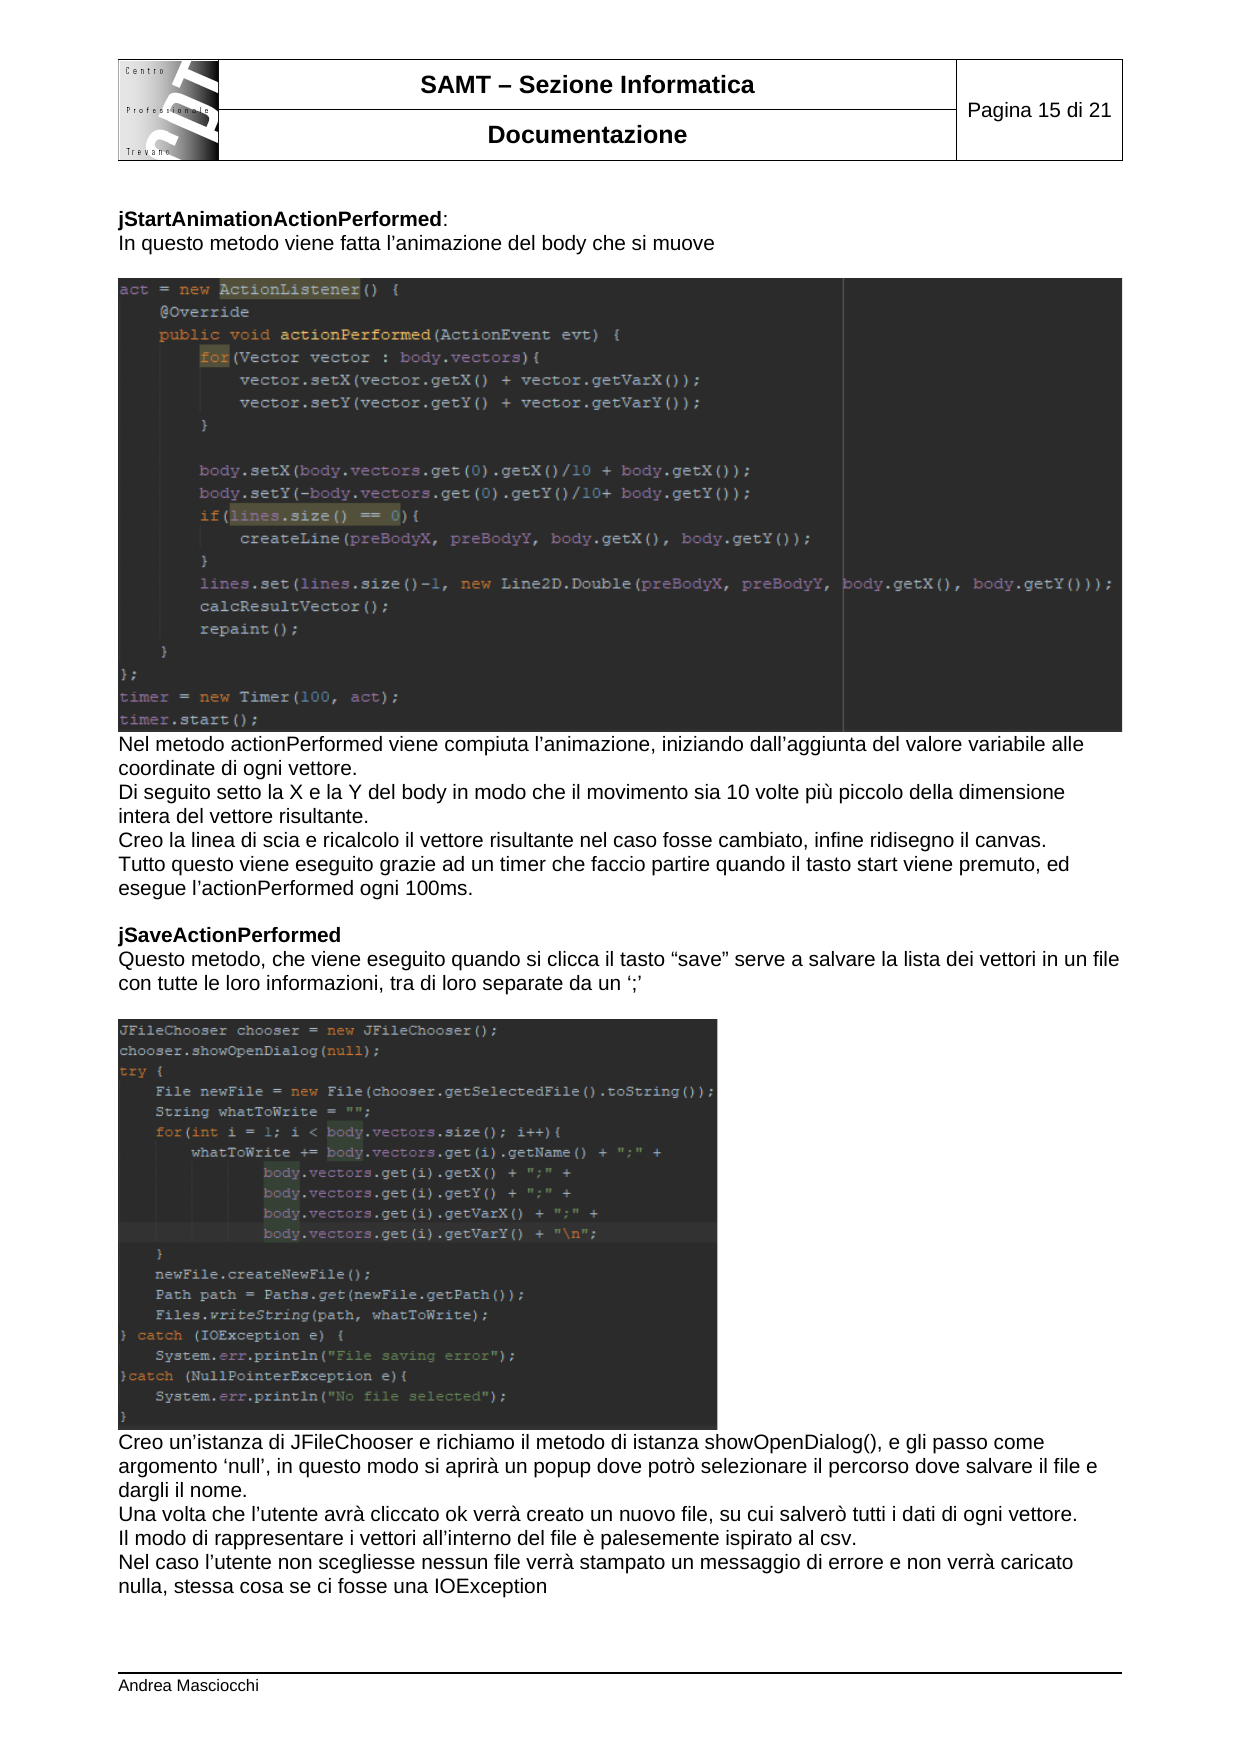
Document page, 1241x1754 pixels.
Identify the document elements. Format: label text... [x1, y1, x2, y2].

text In questo metodo viene fatta l’animazione del body che si muove [118, 231, 1122, 255]
text Creo un’istanza di JFileChooser e richiamo il metodo di istanza showOpenDialog(), e gli passo come argomento ‘null’, in questo modo si aprirà un popup dove potrò selezionare il percorso dove salvare il file e dargli il nome. [118, 1430, 1122, 1502]
text jSaveActionPerformed [118, 923, 1122, 947]
picture [118, 278, 1123, 732]
text Tutto questo viene eseguito grazie ad un timer che faccio partire quando il tasto start viene premuto, ed esegue l’actionPerformed ogni 100ms. [118, 851, 1122, 899]
picture [118, 60, 219, 160]
text Nel metodo actionPerformed viene compiuta l’animazione, iniziando dall’aggiunta del valore variabile alle coordinate di ogni vettore. [118, 732, 1122, 779]
picture [118, 1019, 718, 1430]
text Questo metodo, che viene eseguito quando si clicca il tasto “save” serve a salvare la lista dei vettori in un file con tutte le loro informazioni, tra di loro separate da un ‘;’ [118, 947, 1122, 995]
text Il modo di rappresentare i vettori all’interno del file è palesemente ispirato al csv. [118, 1526, 1122, 1550]
text Una volta che l’utente avrà cliccato ok verrà creato un nuovo file, su cui salverò tutti i dati di ogni vettore. [118, 1502, 1122, 1526]
text Nel caso l’utente non scegliesse nessun file verrà stampato un messaggio di errore e non verrà caricato nulla, stessa cosa se ci fosse una IOException [118, 1550, 1122, 1598]
text Di seguito setto la X e la Y del body in modo che il movimento sia 10 volte più piccolo della dimensione intera del vettore risultante. [118, 779, 1122, 827]
text Creo la linea di scia e ricalcolo il vettore risultante nel caso fosse cambiato, infine ridisegno il canvas. [118, 827, 1122, 851]
text jStartAnimationActionPerformed: [118, 207, 1122, 231]
